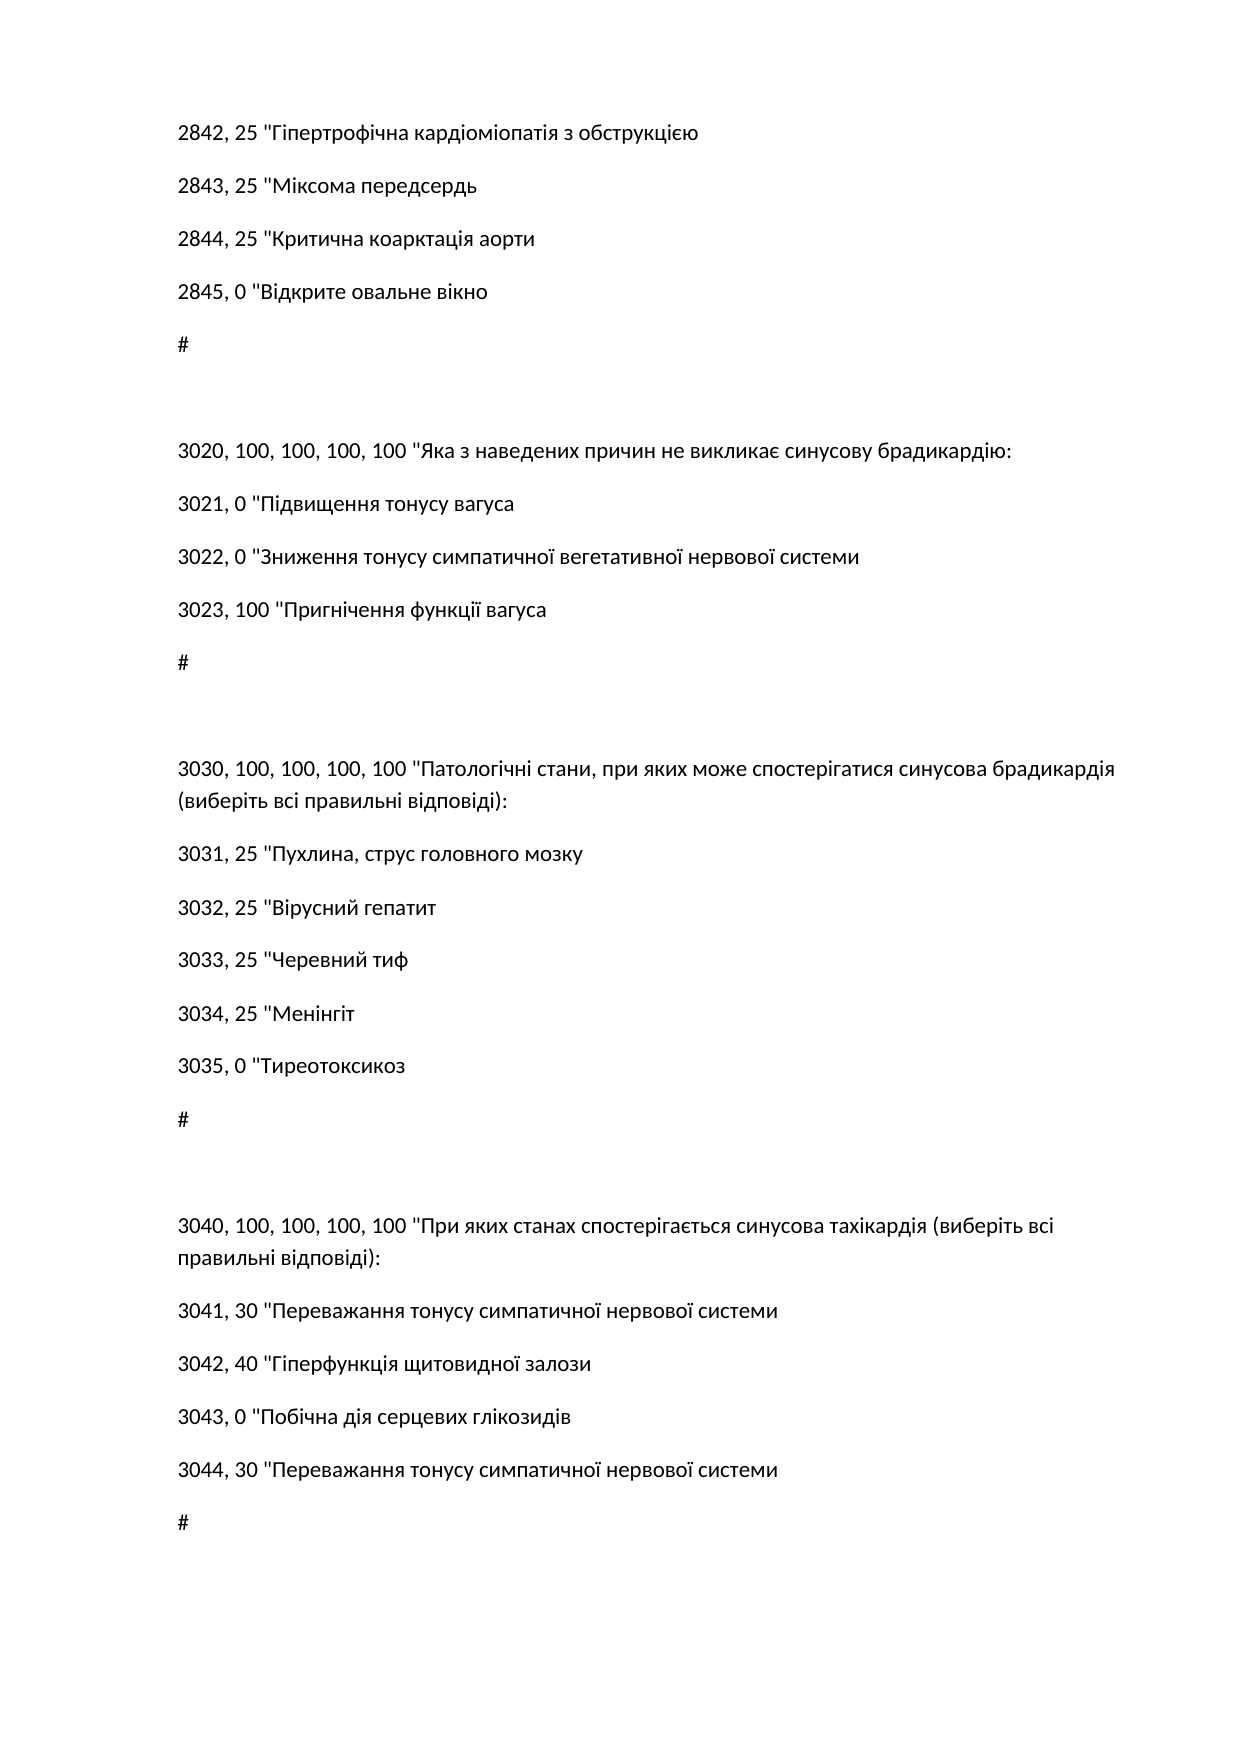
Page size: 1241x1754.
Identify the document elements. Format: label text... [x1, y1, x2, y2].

text 3042, 40 "Гiперфункцiя щитовидної залози [177, 1349, 1152, 1377]
text 2845, 0 "Відкрите овальне вікно [177, 277, 1152, 305]
text 2842, 25 "Гiпертрофiчна кардiомiопатiя з обструкцiєю [177, 118, 1152, 146]
text 3043, 0 "Побічна дія серцевих глікозидів [177, 1402, 1152, 1430]
text 2844, 25 "Критична коарктація аорти [177, 224, 1152, 252]
text 3035, 0 "Тиреотоксикоз [177, 1052, 1152, 1080]
text 3021, 0 "Пiдвищення тонусу вагуса [177, 489, 1152, 517]
text # [177, 648, 1152, 676]
text 3031, 25 "Пухлина, струс головного мозку [177, 839, 1152, 868]
text 3022, 0 "Зниження тонусу симпатичної вегетативної нервової системи [177, 542, 1152, 570]
text 3032, 25 "Вiрусний гепатит [177, 893, 1152, 921]
text 3020, 100, 100, 100, 100 "Яка з наведених причин не викликає синусову брадикардiю: [177, 436, 1152, 464]
text 3044, 30 "Переважання тонусу симпатичної нервової системи [177, 1455, 1152, 1483]
text 3040, 100, 100, 100, 100 "При яких станах спостерiгається синусова тахікардія (виберіть всі правильні відповіді): [177, 1211, 1152, 1271]
text 3033, 25 "Черевний тиф [177, 946, 1152, 974]
text # [177, 1105, 1152, 1133]
text 3023, 100 "Пригнiчення функцiї вагуса [177, 595, 1152, 623]
text 2843, 25 "Мiксома передсердь [177, 171, 1152, 199]
text # [177, 1508, 1152, 1536]
text 3041, 30 "Переважання тонусу симпатичної нервової системи [177, 1296, 1152, 1324]
text # [177, 330, 1152, 358]
text 3034, 25 "Менiнгiт [177, 999, 1152, 1027]
text 3030, 100, 100, 100, 100 "Патологiчнi стани, при яких може спостерiгатися синусова брадикардія (виберіть всі правильні відповіді): [177, 754, 1152, 814]
